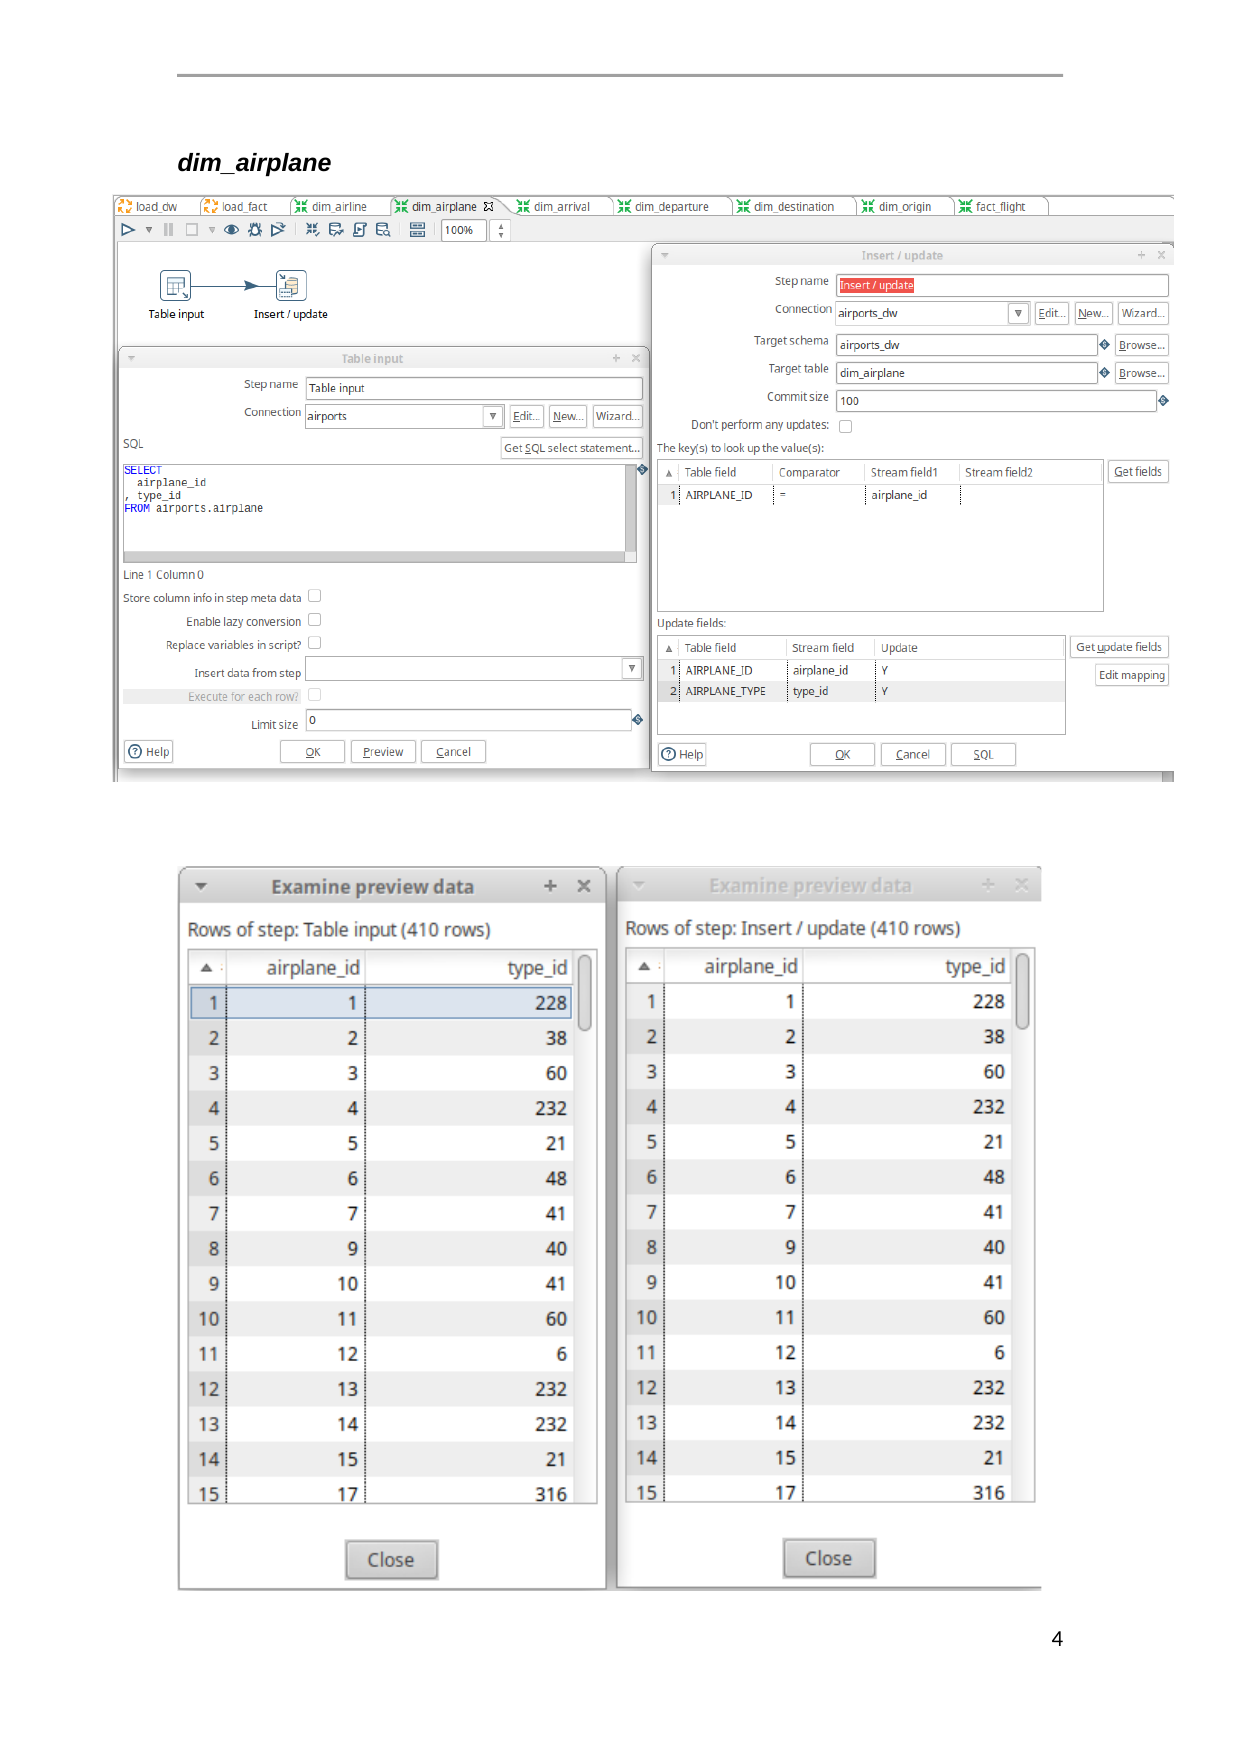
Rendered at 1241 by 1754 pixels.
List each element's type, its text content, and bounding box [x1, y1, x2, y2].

subtitle dim_airplane [177, 148, 1063, 176]
picture [177, 866, 1043, 1591]
picture [112, 194, 1175, 782]
